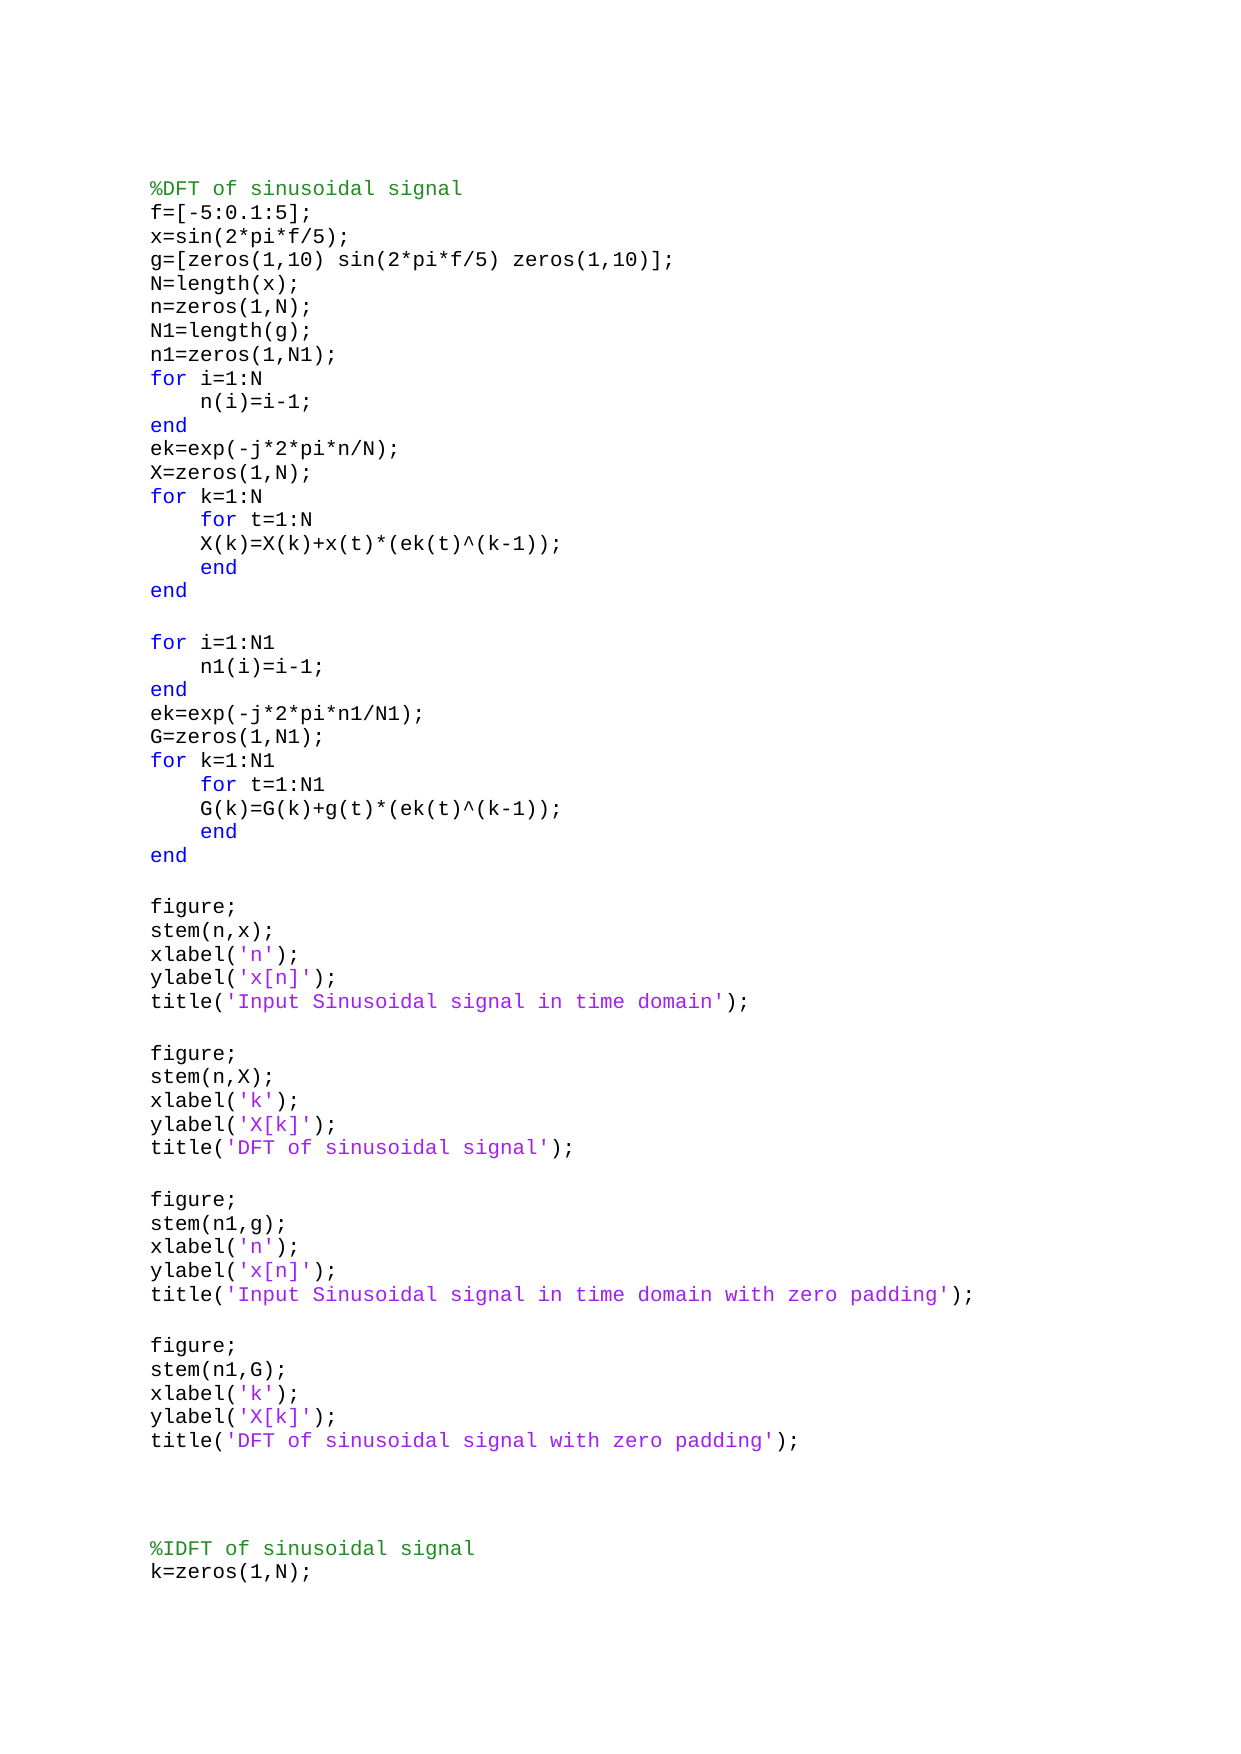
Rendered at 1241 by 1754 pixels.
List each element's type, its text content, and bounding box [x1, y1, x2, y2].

text figure; [150, 1043, 1090, 1066]
text figure; [150, 1189, 1090, 1213]
text f=[-5:0.1:5]; [150, 202, 1090, 226]
text n=zeros(1,N); [150, 297, 1090, 320]
text ylabel('x[n]'); [150, 1260, 1090, 1283]
text end [150, 557, 1090, 580]
text stem(n1,G); [150, 1359, 1090, 1382]
text title('Input Sinusoidal signal in time domain'); [150, 991, 1090, 1015]
text figure; [150, 1335, 1090, 1359]
text for i=1:N [150, 367, 1090, 391]
text g=[zeros(1,10) sin(2*pi*f/5) zeros(1,10)]; [150, 249, 1090, 273]
text stem(n,X); [150, 1066, 1090, 1090]
text X(k)=X(k)+x(t)*(ek(t)^(k-1)); [150, 533, 1090, 557]
text title('Input Sinusoidal signal in time domain with zero padding'); [150, 1283, 1090, 1307]
text N1=length(g); [150, 320, 1090, 344]
text stem(n,x); [150, 920, 1090, 944]
text end [150, 679, 1090, 703]
text xlabel('n'); [150, 1236, 1090, 1260]
text xlabel('k'); [150, 1382, 1090, 1406]
text ylabel('X[k]'); [150, 1406, 1090, 1430]
text n1(i)=i-1; [150, 656, 1090, 679]
text title('DFT of sinusoidal signal with zero padding'); [150, 1430, 1090, 1453]
text end [150, 821, 1090, 845]
text x=sin(2*pi*f/5); [150, 226, 1090, 249]
text n1=zeros(1,N1); [150, 344, 1090, 367]
text %IDFT of sinusoidal signal [150, 1537, 1090, 1561]
text ylabel('X[k]'); [150, 1114, 1090, 1137]
text X=zeros(1,N); [150, 462, 1090, 486]
text for t=1:N1 [150, 774, 1090, 797]
text xlabel('k'); [150, 1090, 1090, 1114]
text G(k)=G(k)+g(t)*(ek(t)^(k-1)); [150, 797, 1090, 821]
text end [150, 845, 1090, 868]
text G=zeros(1,N1); [150, 727, 1090, 750]
text end [150, 415, 1090, 438]
text for k=1:N1 [150, 750, 1090, 774]
text ek=exp(-j*2*pi*n1/N1); [150, 703, 1090, 727]
text %DFT of sinusoidal signal [150, 178, 1090, 202]
text ek=exp(-j*2*pi*n/N); [150, 438, 1090, 462]
text title('DFT of sinusoidal signal'); [150, 1137, 1090, 1161]
text ylabel('x[n]'); [150, 967, 1090, 991]
text N=length(x); [150, 273, 1090, 297]
text for k=1:N [150, 486, 1090, 509]
text n(i)=i-1; [150, 391, 1090, 415]
text for i=1:N1 [150, 632, 1090, 656]
text k=zeros(1,N); [150, 1561, 1090, 1585]
text end [150, 580, 1090, 604]
text figure; [150, 896, 1090, 920]
text stem(n1,g); [150, 1213, 1090, 1236]
text xlabel('n'); [150, 944, 1090, 967]
text for t=1:N [150, 509, 1090, 533]
